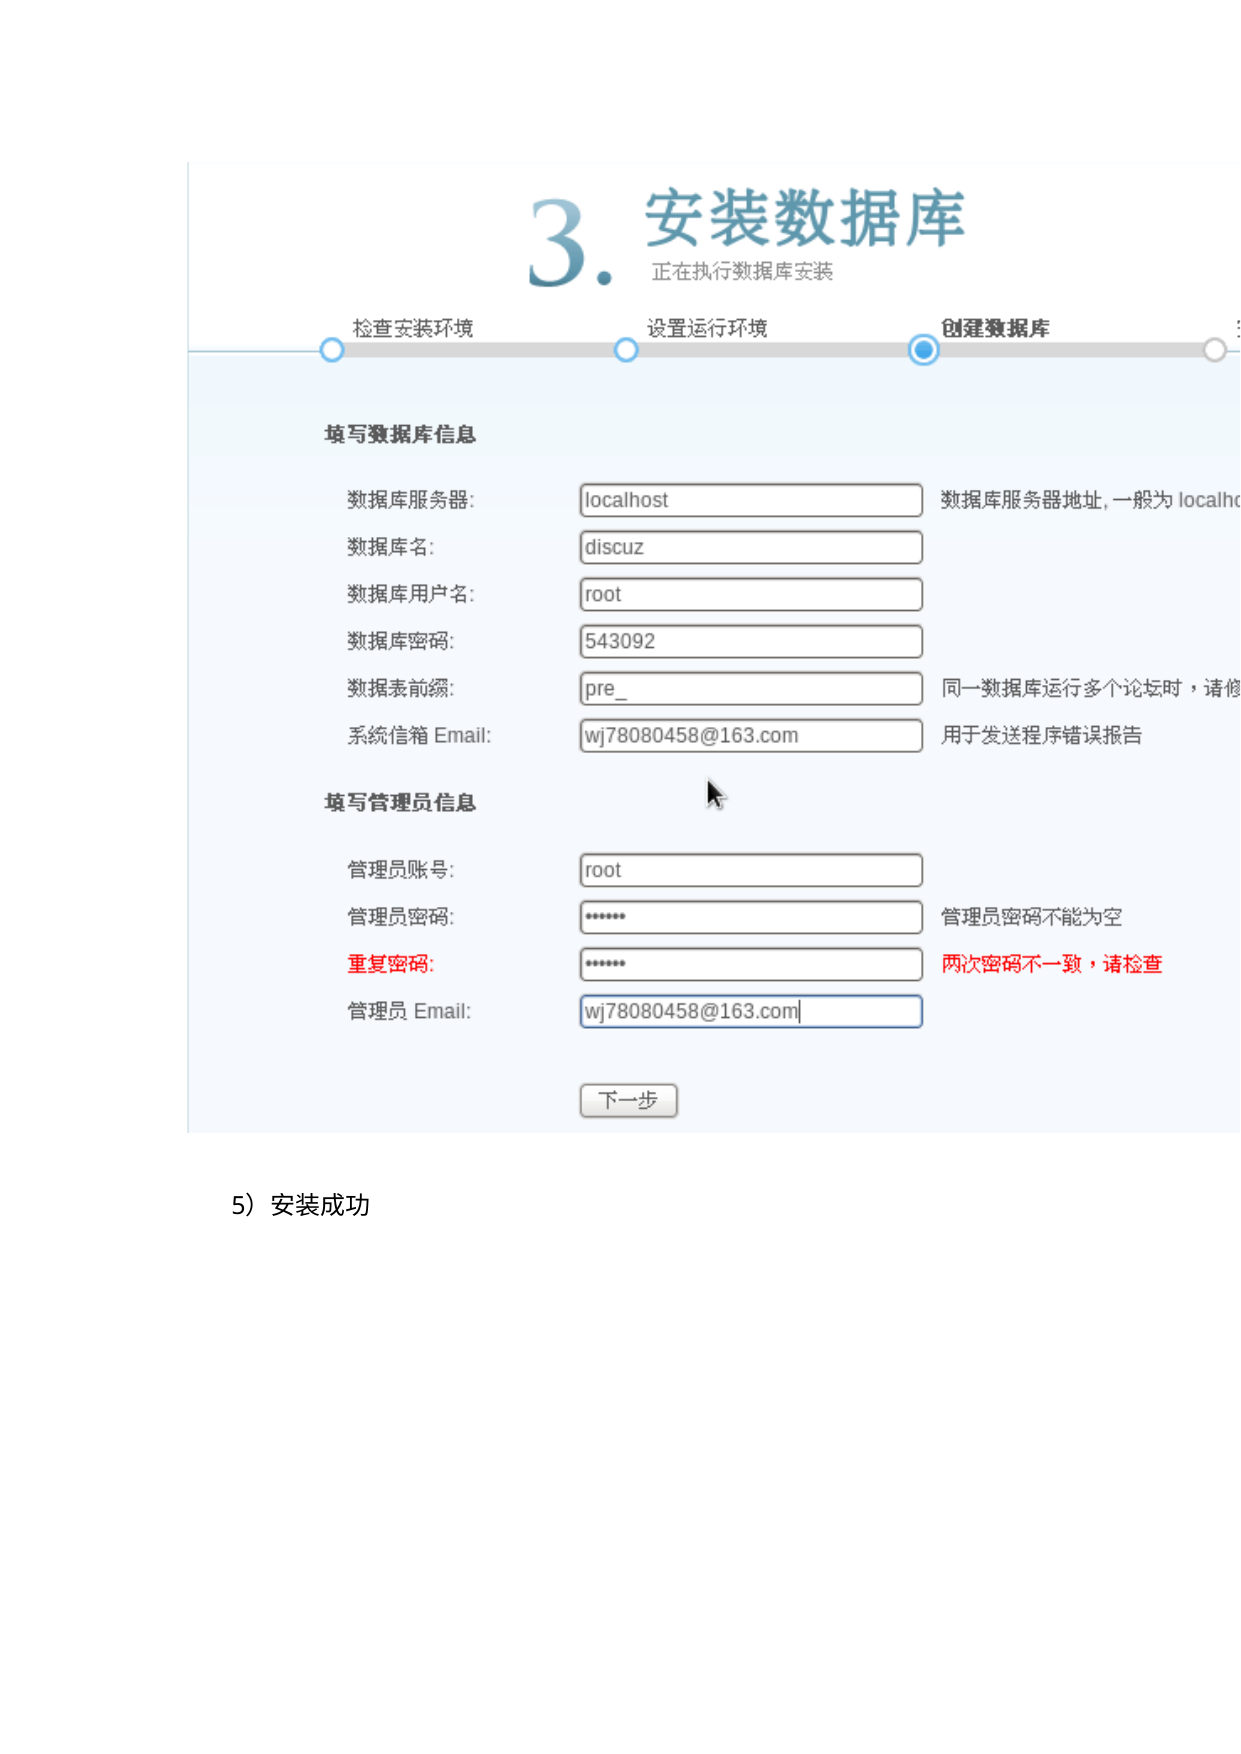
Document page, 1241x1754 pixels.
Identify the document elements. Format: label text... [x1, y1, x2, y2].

text 5）安装成功 [187, 1171, 1053, 1236]
picture [187, 162, 1241, 1133]
